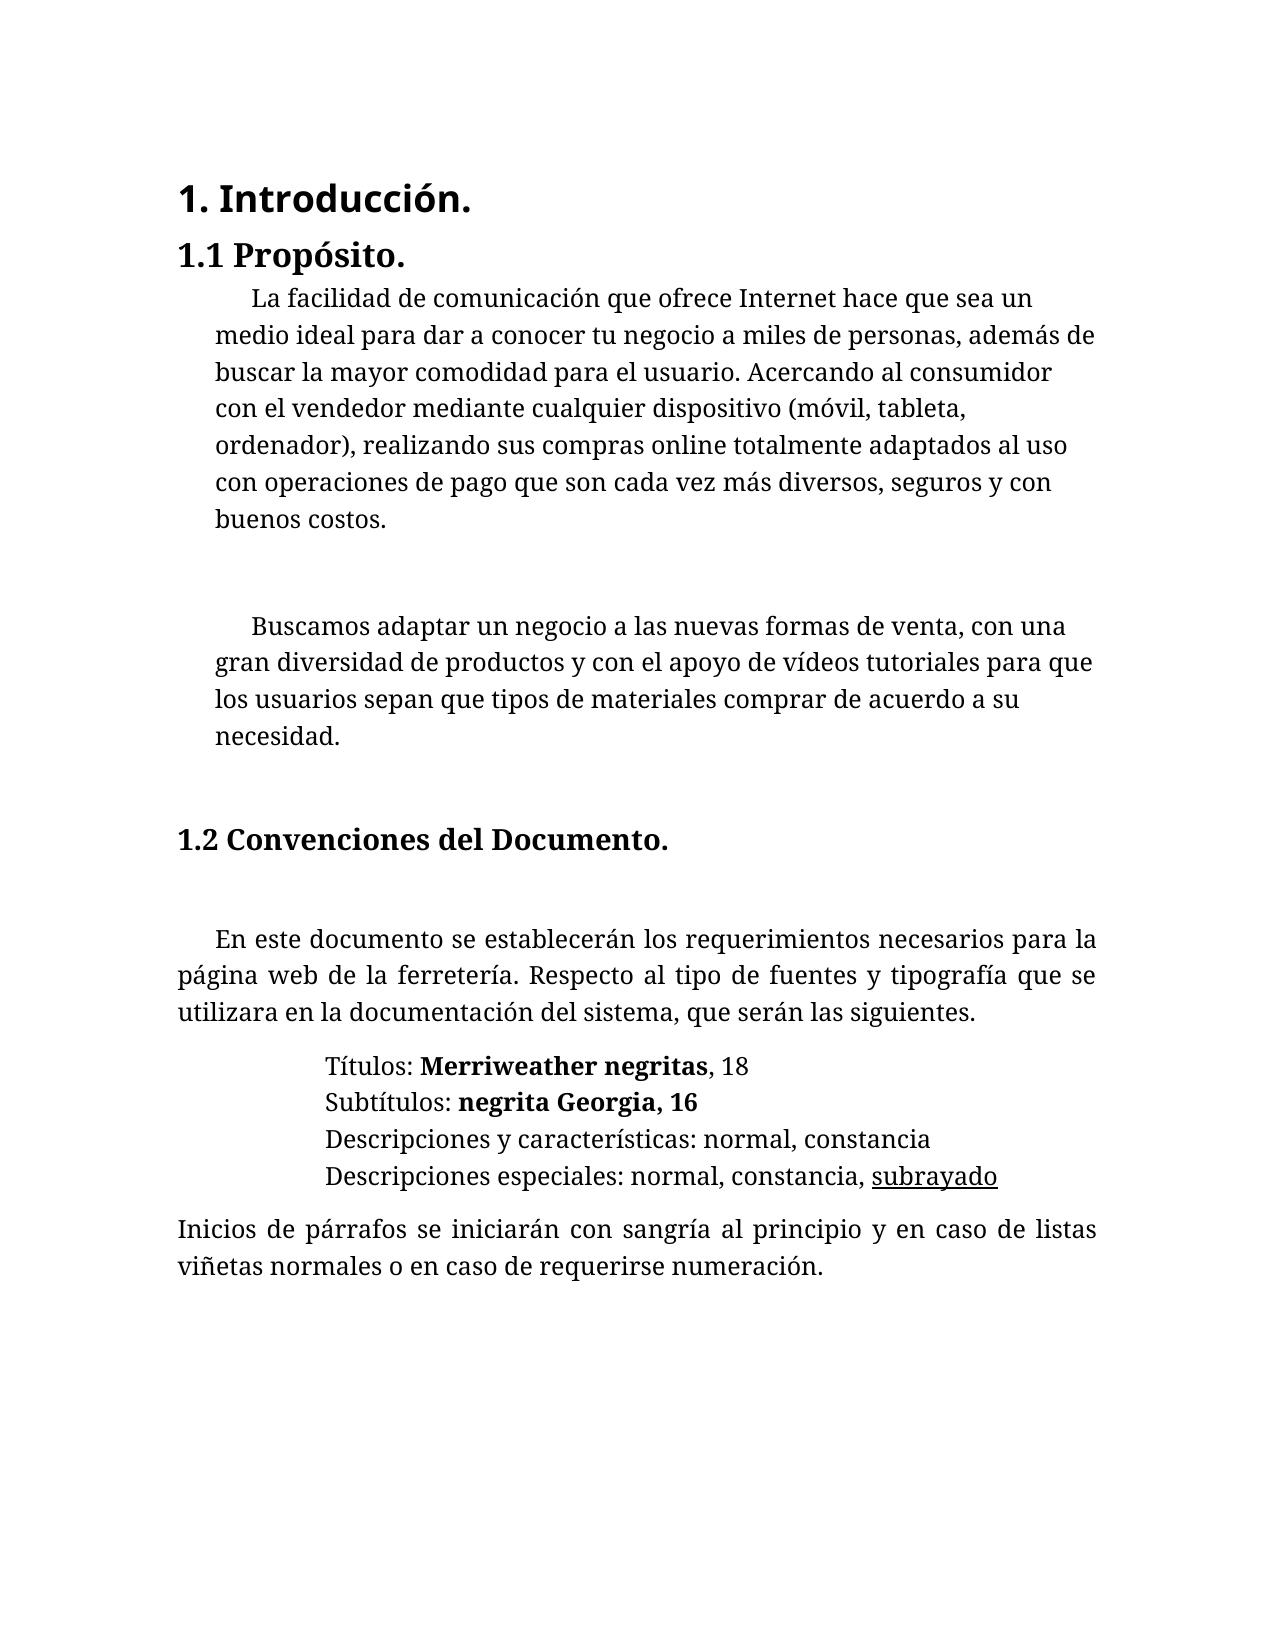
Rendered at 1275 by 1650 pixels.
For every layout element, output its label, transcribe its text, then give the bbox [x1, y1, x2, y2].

text En este documento se establecerán los requerimientos necesarios para la página web de la ferretería. Respecto al tipo de fuentes y tipografía que se utilizara en la documentación del sistema, que serán las siguientes. [177, 921, 1098, 1029]
subtitle 1.2 Convenciones del Documento. [177, 819, 1098, 859]
list Descripciones especiales: normal, constancia, subrayado [252, 1158, 1098, 1193]
text La facilidad de comunicación que ofrece Internet hace que sea un medio ideal para dar a conocer tu negocio a miles de personas, además de buscar la mayor comodidad para el usuario. Acercando al consumidor con el vendedor mediante cualquier dispositivo (móvil, tableta, ordenador), realizando sus compras online totalmente adaptados al uso con operaciones de pago que son cada vez más diversos, seguros y con buenos costos. [215, 281, 1098, 536]
text Buscamos adaptar un negocio a las nuevas formas de venta, con una gran diversidad de productos y con el apoyo de vídeos tutoriales para que los usuarios sepan que tipos de materiales comprar de acuerdo a su necesidad. [215, 608, 1098, 753]
text Inicios de párrafos se iniciarán con sangría al principio y en caso de listas viñetas normales o en caso de requerirse numeración. [177, 1212, 1098, 1283]
list Títulos: Merriweather negritas, 18 [252, 1048, 1098, 1082]
subtitle 1.1 Propósito. [177, 232, 1098, 277]
list Descripciones y características: normal, constancia [252, 1122, 1098, 1156]
list Subtítulos: negrita Georgia, 16 [252, 1085, 1098, 1119]
subtitle 1. Introducción. [177, 173, 1098, 224]
